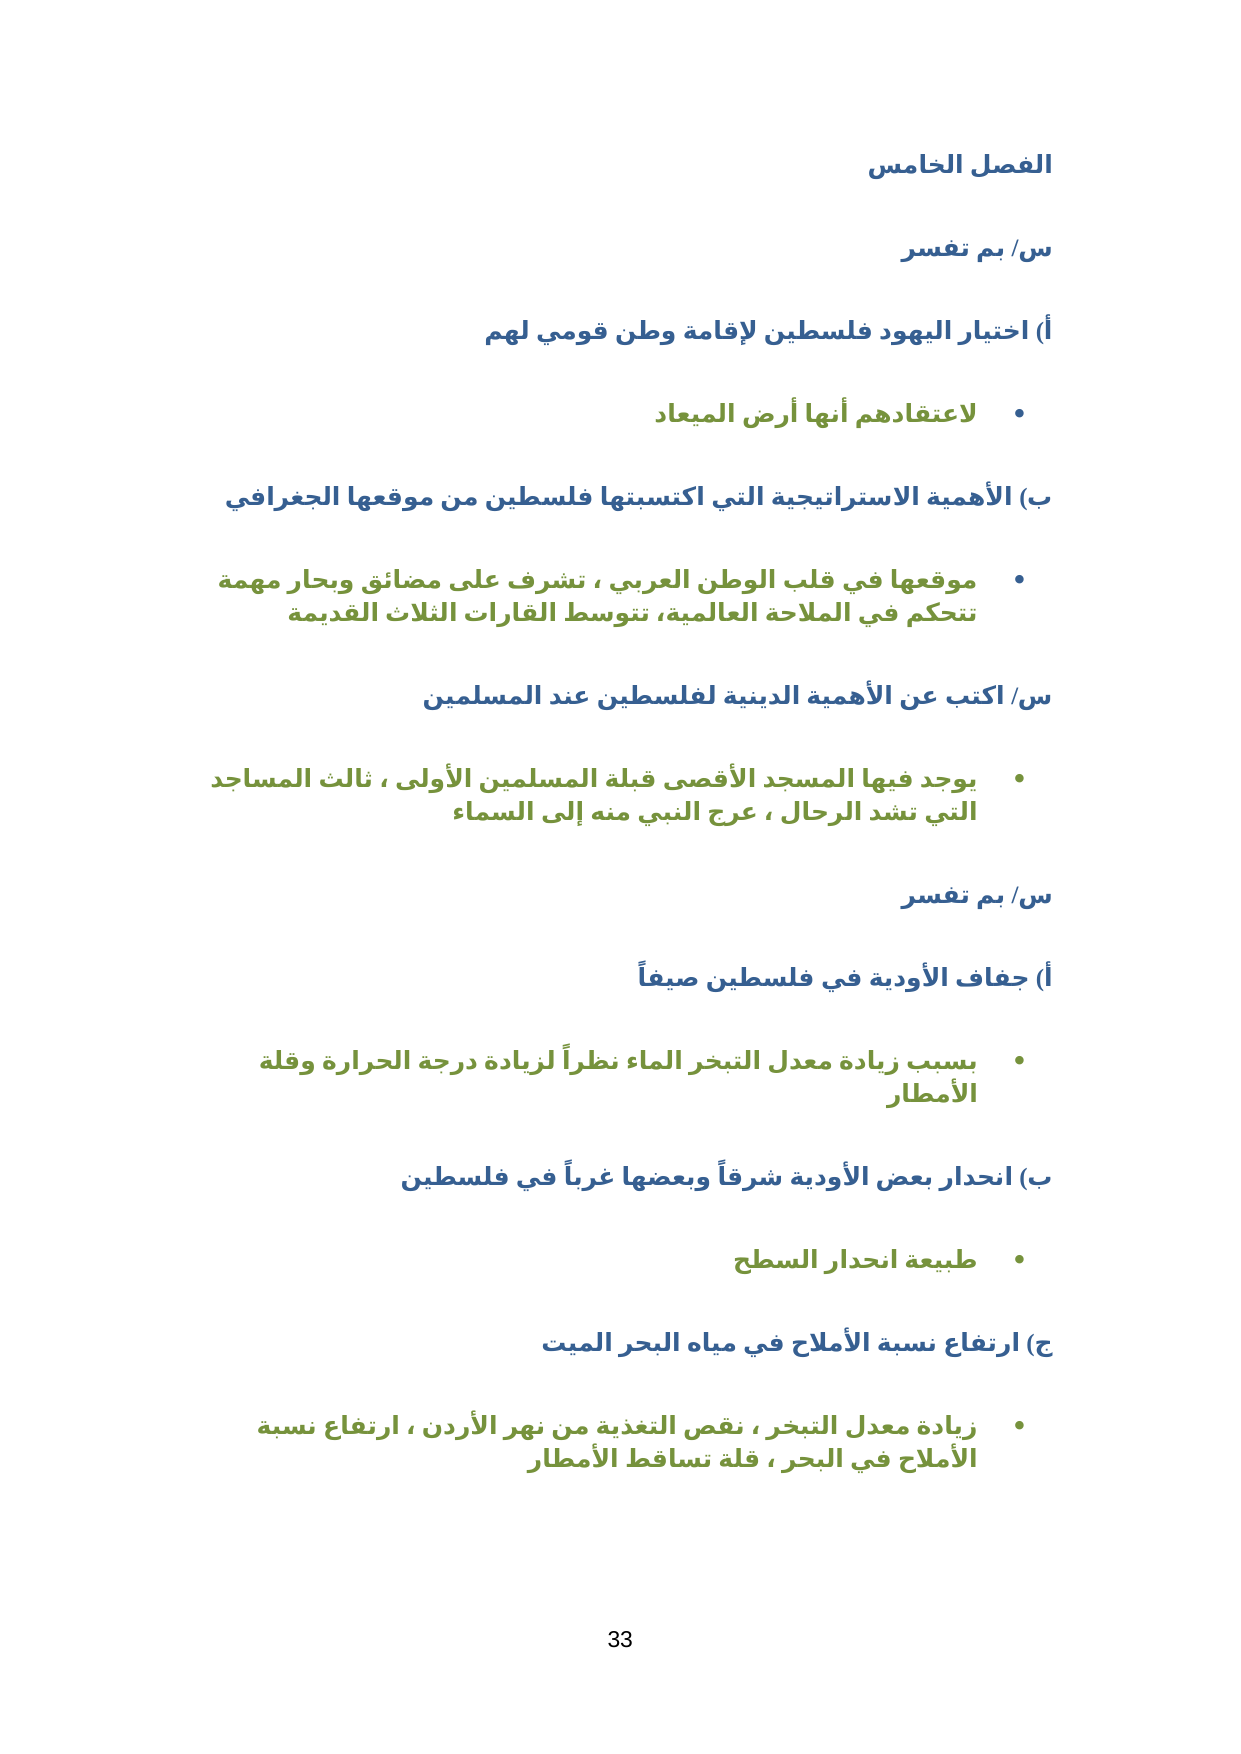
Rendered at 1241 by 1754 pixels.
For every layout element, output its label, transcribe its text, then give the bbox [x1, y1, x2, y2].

subtitle لاعتقادهم أنها أرض الميعاد [187, 399, 1015, 428]
subtitle زيادة معدل التبخر ، نقص التغذية من نهر الأردن ، ارتفاع نسبة الأملاح في البحر ، قلة تساقط الأمطار [187, 1411, 1015, 1473]
subtitle طبيعة انحدار السطح [187, 1245, 1015, 1274]
subtitle ب) انحدار بعض الأودية شرقاً وبعضها غرباً في فلسطين [187, 1162, 1053, 1191]
subtitle ج) ارتفاع نسبة الأملاح في مياه البحر الميت [187, 1328, 1053, 1357]
subtitle الفصل الخامس [187, 150, 1053, 179]
subtitle أ) اختيار اليهود فلسطين لإقامة وطن قومي لهم [187, 316, 1053, 345]
subtitle س/ بم تفسر [187, 233, 1053, 262]
subtitle أ) جفاف الأودية في فلسطين صيفاً [187, 963, 1053, 992]
subtitle موقعها في قلب الوطن العربي ، تشرف على مضائق وبحار مهمة تتحكم في الملاحة العالمية، تتوسط القارات الثلاث القديمة [187, 565, 1015, 627]
subtitle س/ اكتب عن الأهمية الدينية لفلسطين عند المسلمين [187, 681, 1053, 710]
subtitle يوجد فيها المسجد الأقصى قبلة المسلمين الأولى ، ثالث المساجد التي تشد الرحال ، عرج النبي منه إلى السماء [187, 764, 1015, 826]
subtitle ب) الأهمية الاستراتيجية التي اكتسبتها فلسطين من موقعها الجغرافي [187, 482, 1053, 511]
subtitle بسبب زيادة معدل التبخر الماء نظراً لزيادة درجة الحرارة وقلة الأمطار [187, 1046, 1015, 1108]
subtitle س/ بم تفسر [187, 880, 1053, 909]
